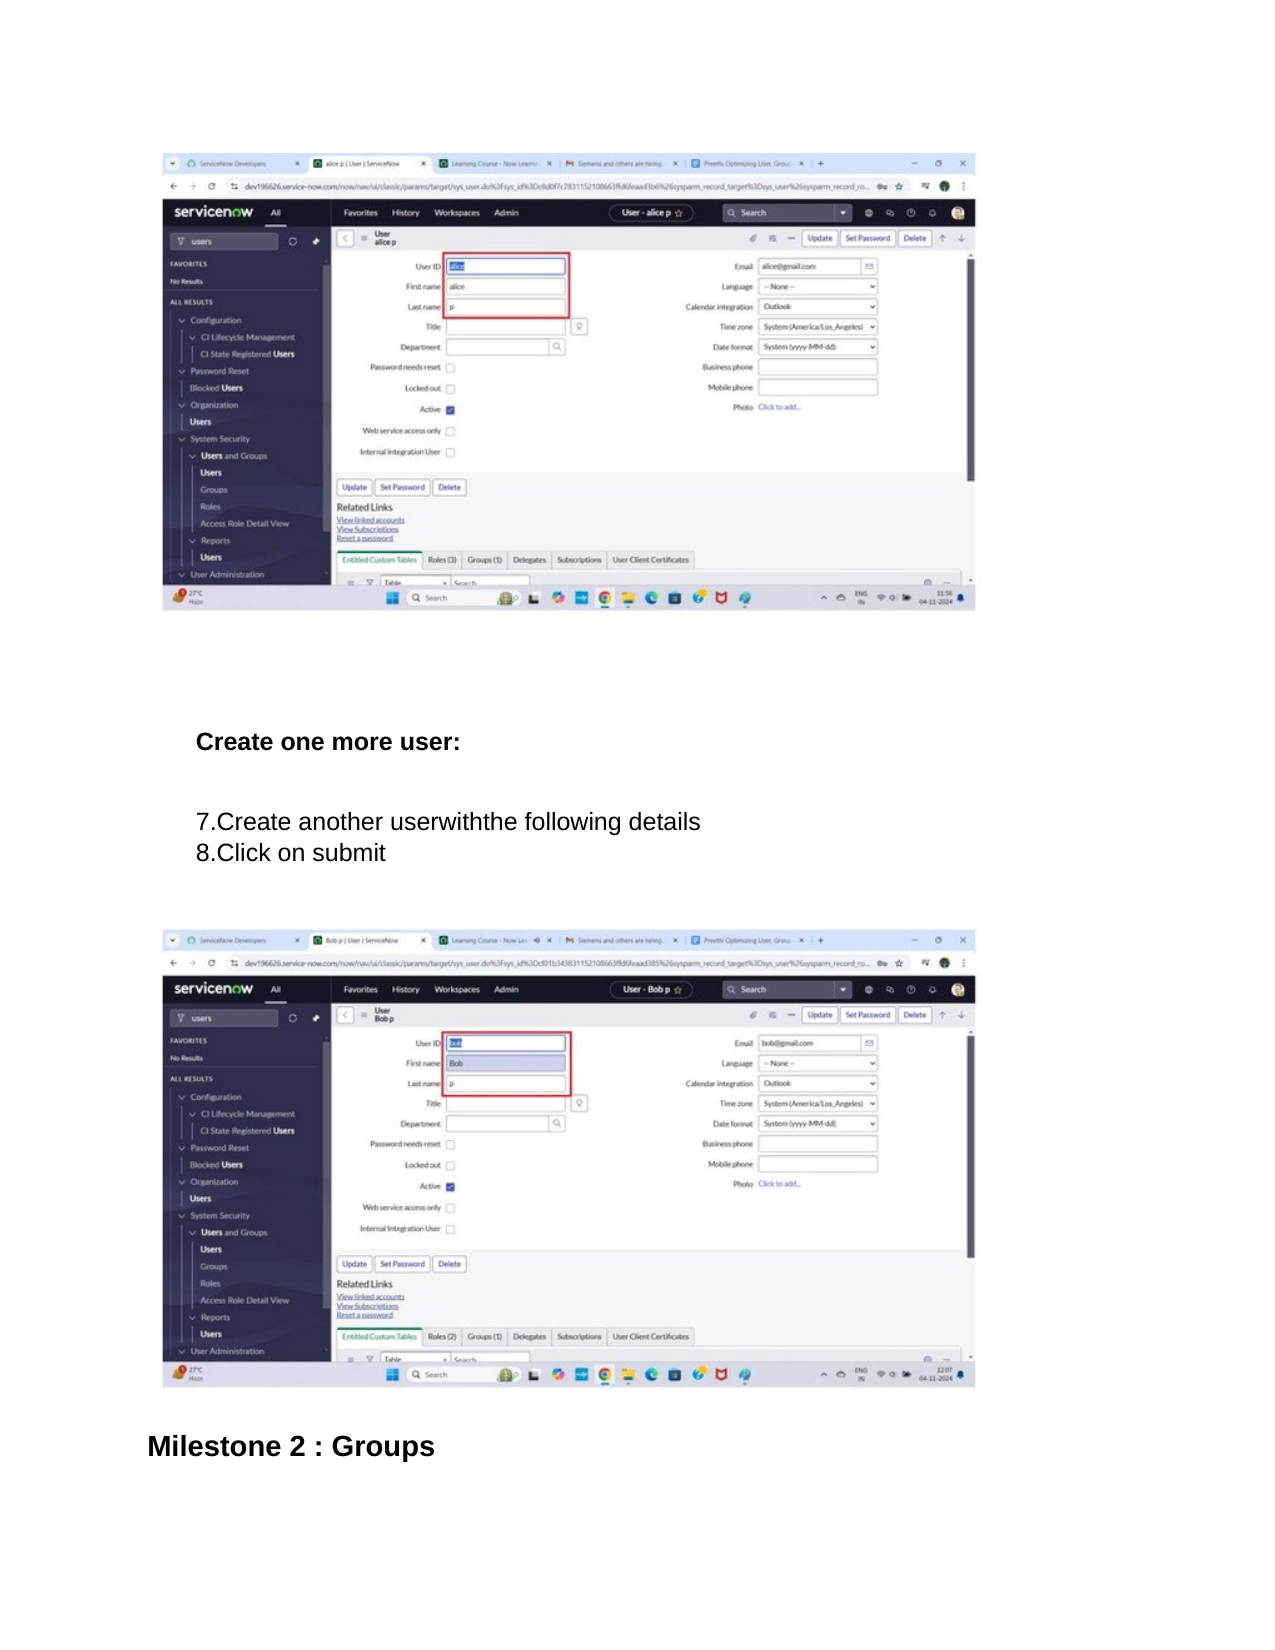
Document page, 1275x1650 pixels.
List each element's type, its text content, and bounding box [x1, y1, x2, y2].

text Milestone 2 : Groups [147, 1429, 1172, 1463]
picture [162, 153, 1138, 702]
text 8.Click on submit [196, 838, 1172, 867]
text Create one more user: [196, 727, 1172, 756]
picture [162, 870, 1138, 1419]
text 7.Create another userwiththe following details [148, 807, 701, 836]
